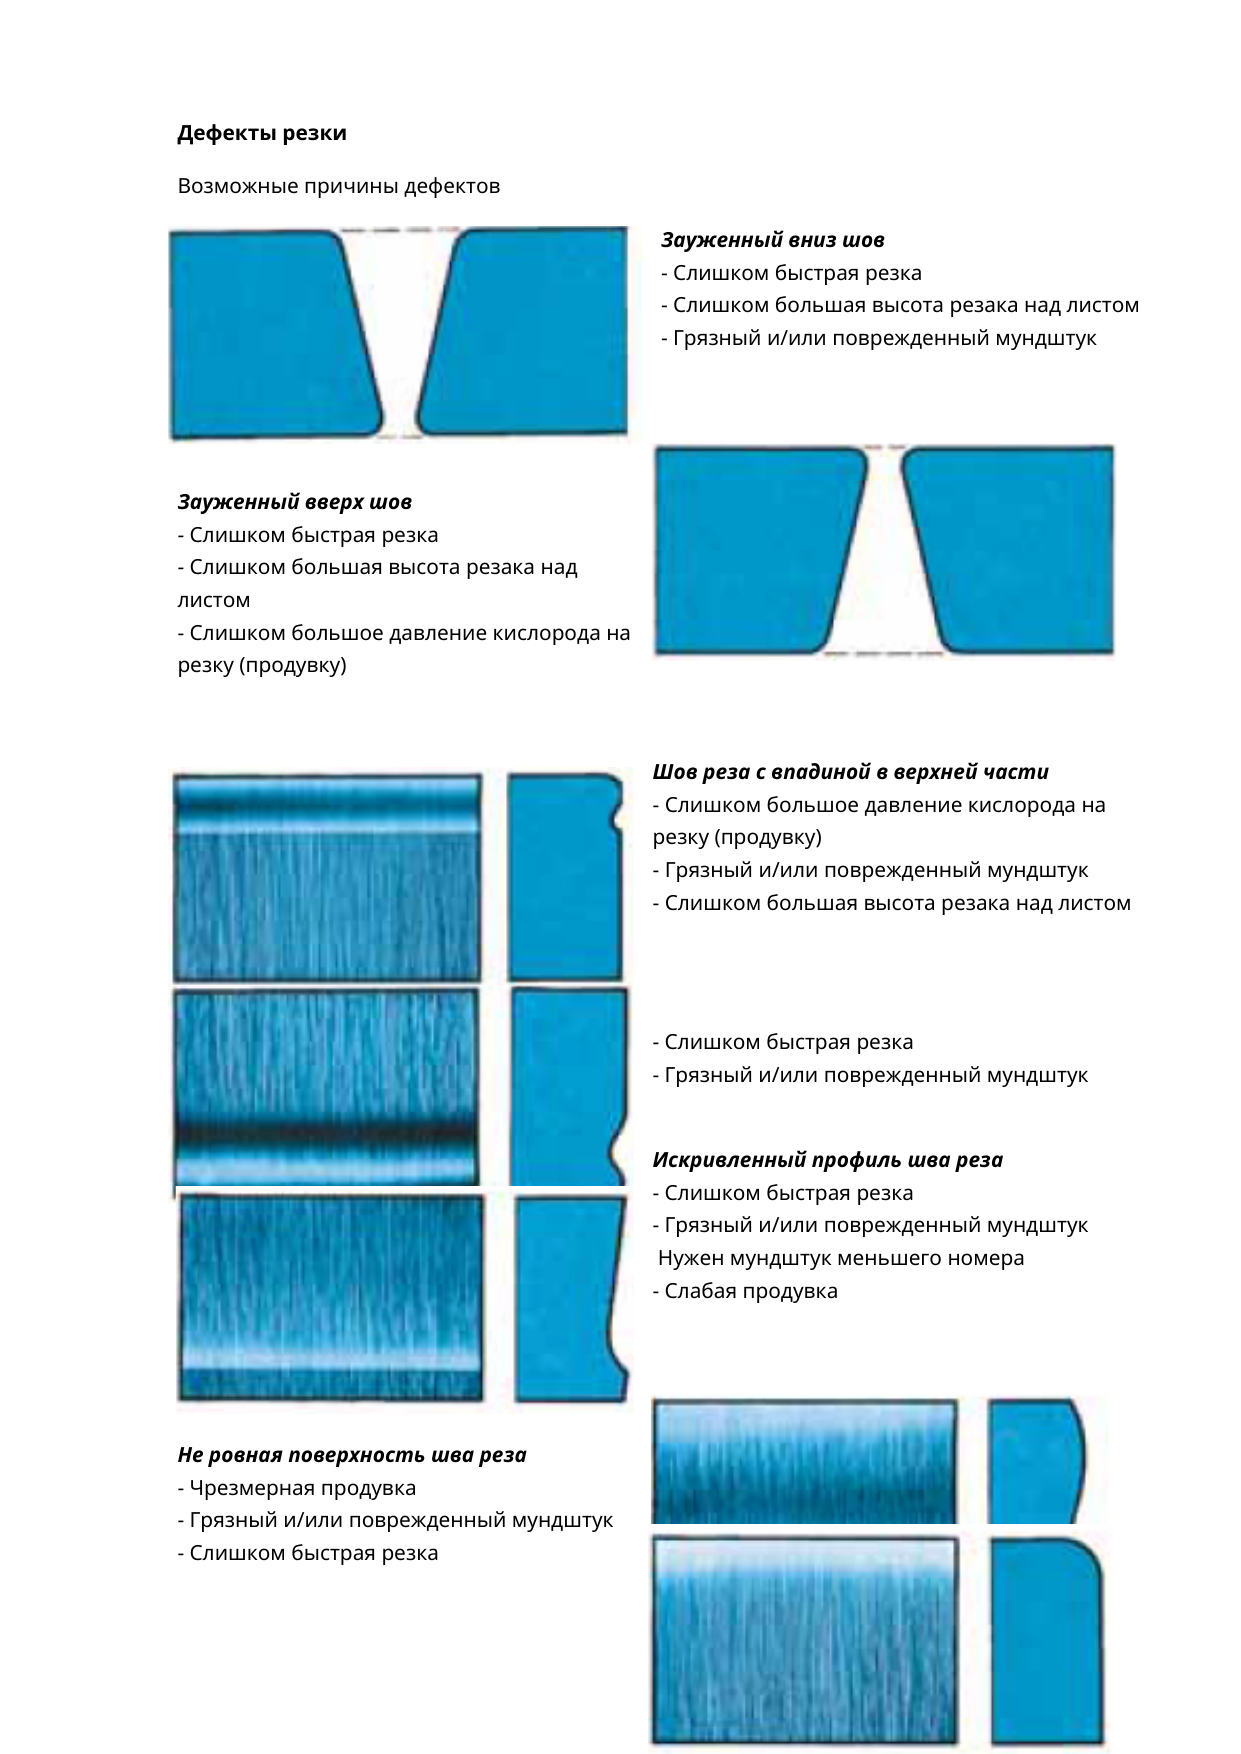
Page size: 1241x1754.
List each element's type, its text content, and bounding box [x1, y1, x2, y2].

text Шов реза с впадиной в верхней части - Слишком большое давление кислорода на резку (продувку) - Грязный и/или поврежденный мундштук - Слишком большая высота резака над листом [177, 757, 1152, 916]
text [177, 1383, 1152, 1632]
text Дефекты резки [177, 118, 1152, 147]
text Зауженный вниз шов - Слишком быстрая резка - Слишком большая высота резака над листом - Грязный и/или поврежденный мундштук [177, 225, 1152, 351]
text Шов реза с впадиной в нижней части - Слишком быстрая резка - Грязный и/или поврежденный мундштук [634, 994, 1152, 1120]
text Искривленный профиль шва реза - Слишком быстрая резка - Грязный и/или поврежденный мундштук Нужен мундштук меньшего номера - Слабая продувка [634, 1145, 1152, 1304]
text Возможные причины дефектов [177, 172, 1152, 200]
text Зауженный вверх шов - Слишком быстрая резка - Слишком большая высота резака над листом - Слишком большое давление кислорода на резку (продувку) [177, 430, 1152, 679]
